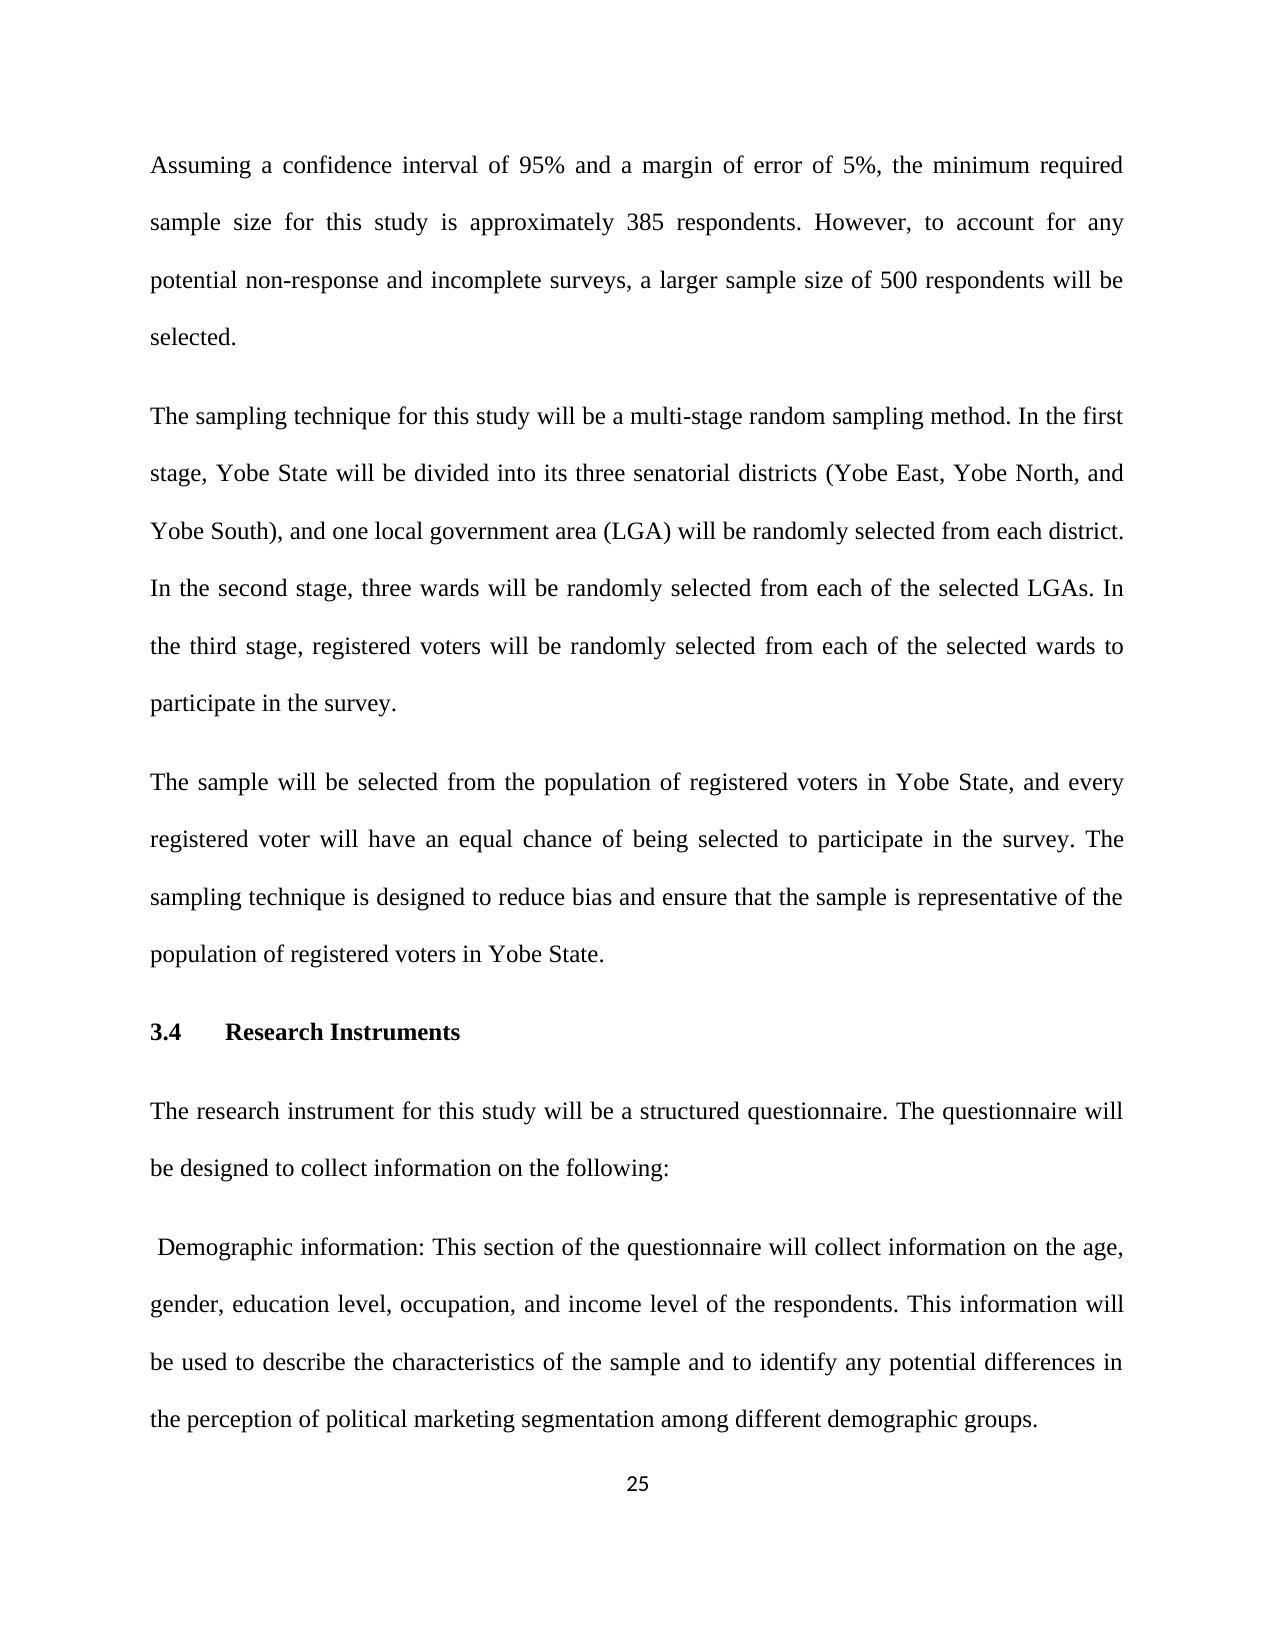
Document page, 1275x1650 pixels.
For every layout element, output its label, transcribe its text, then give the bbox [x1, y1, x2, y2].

text The sample will be selected from the population of registered voters in Yobe State, and every registered voter will have an equal chance of being selected to participate in the survey. The sampling technique is designed to reduce bias and ensure that the sample is representative of the population of registered voters in Yobe State. [150, 767, 1125, 968]
text 3.4 Research Instruments [150, 1017, 1125, 1046]
text Demographic information: This section of the questionnaire will collect information on the age, gender, education level, occupation, and income level of the respondents. This information will be used to describe the characteristics of the sample and to identify any potential differences in the perception of political marketing segmentation among different demographic groups. [150, 1232, 1125, 1433]
text Assuming a confidence interval of 95% and a margin of error of 5%, the minimum required sample size for this study is approximately 385 respondents. However, to account for any potential non-response and incomplete surveys, a larger sample size of 500 respondents will be selected. [150, 150, 1125, 351]
text The research instrument for this study will be a structured questionnaire. The questionnaire will be designed to collect information on the following: [150, 1096, 1125, 1182]
text The sampling technique for this study will be a multi-stage random sampling method. In the first stage, Yobe State will be divided into its three senatorial districts (Yobe East, Yobe North, and Yobe South), and one local government area (LGA) will be randomly selected from each district. In the second stage, three wards will be randomly selected from each of the selected LGAs. In the third stage, registered voters will be randomly selected from each of the selected wards to participate in the survey. [150, 401, 1125, 717]
